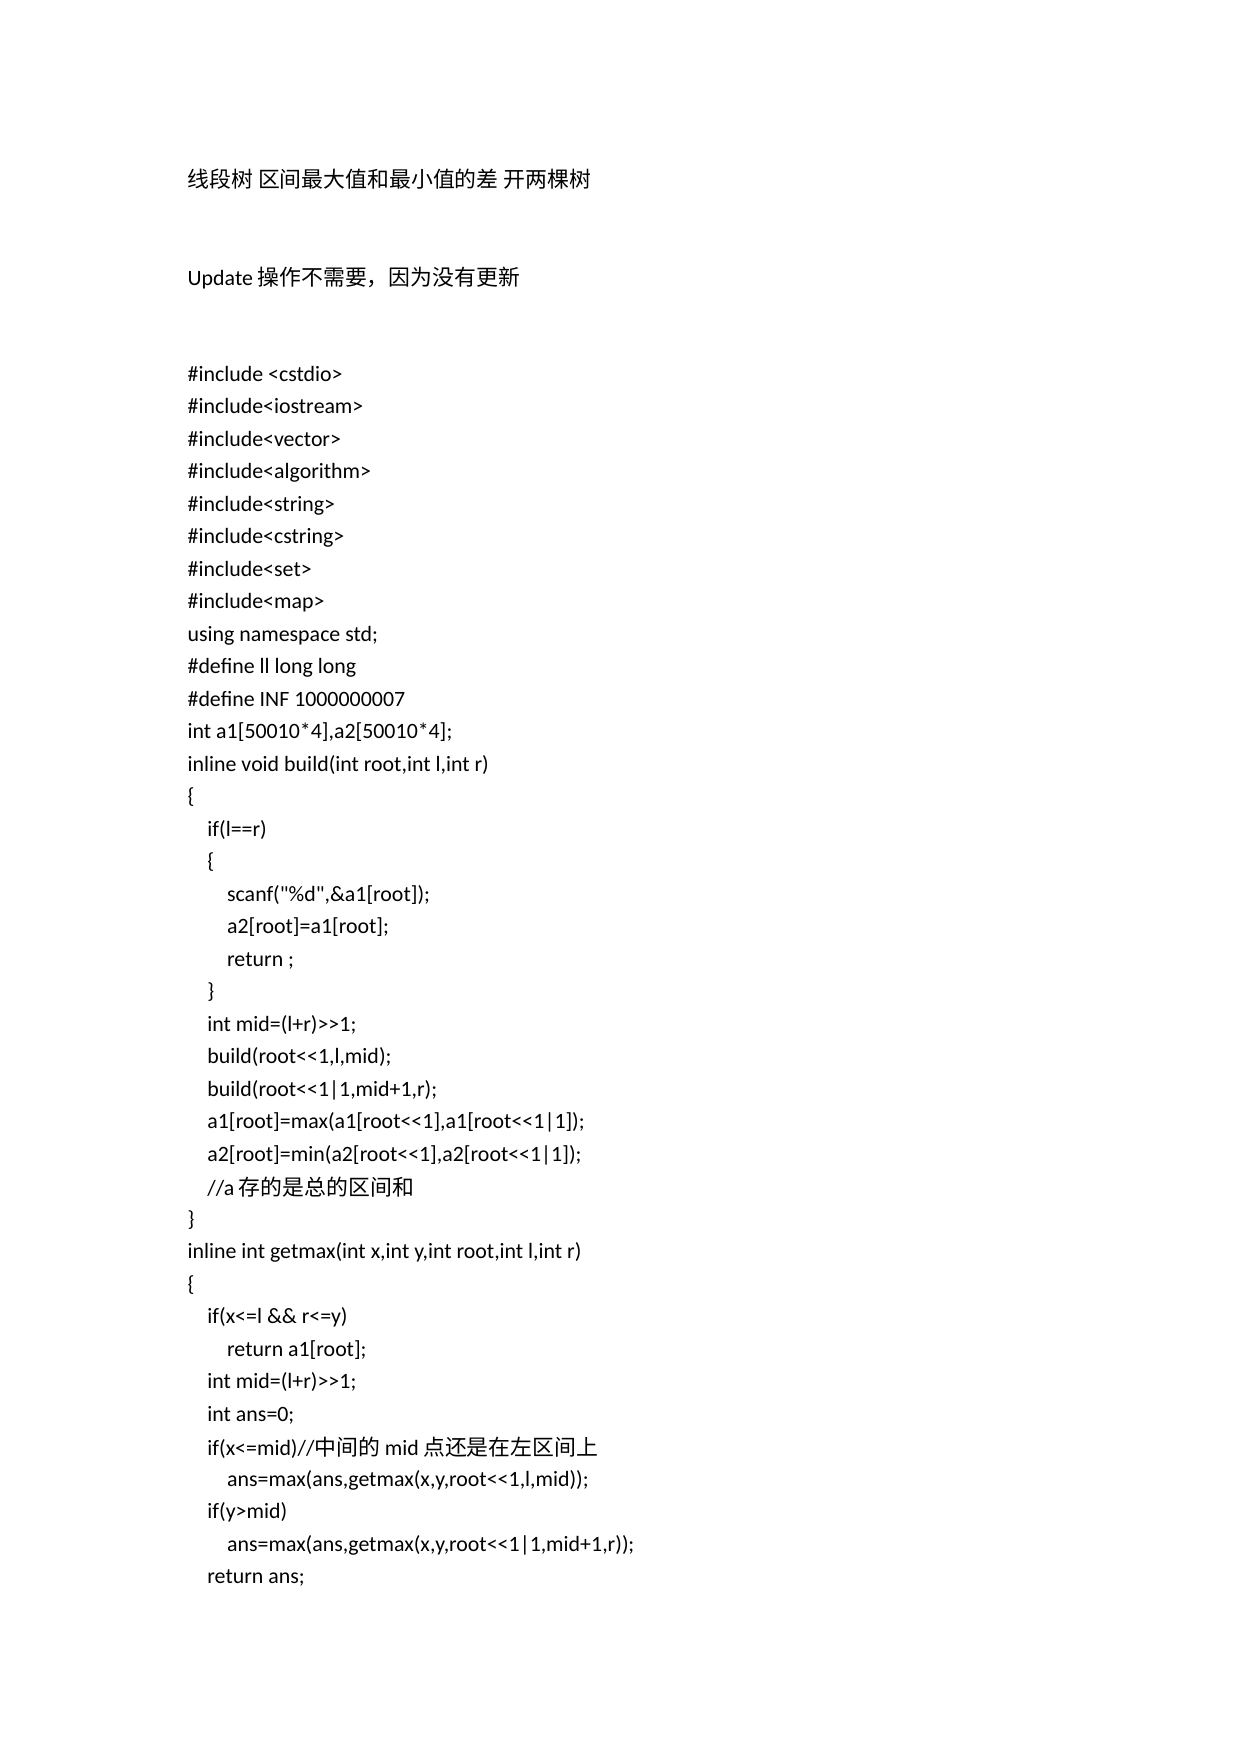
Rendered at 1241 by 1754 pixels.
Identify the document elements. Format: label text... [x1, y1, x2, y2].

text if(x<=mid)//中间的mid点还是在左区间上 [187, 1429, 1053, 1462]
text } [187, 1202, 1053, 1234]
text inline void build(int root,int l,int r) [187, 747, 1053, 779]
text ans=max(ans,getmax(x,y,root<<1|1,mid+1,r)); [187, 1527, 1053, 1559]
text if(l==r) [187, 812, 1053, 844]
text return ; [187, 942, 1053, 974]
text scanf("%d",&a1[root]); [187, 877, 1053, 909]
text build(root<<1|1,mid+1,r); [187, 1072, 1053, 1104]
text #include<map> [187, 584, 1053, 617]
text int a1[50010*4],a2[50010*4]; [187, 714, 1053, 747]
text int mid=(l+r)>>1; [187, 1364, 1053, 1397]
text Update操作不需要，因为没有更新 [187, 259, 1053, 292]
text #define ll long long [187, 649, 1053, 682]
text using namespace std; [187, 617, 1053, 649]
text a2[root]=min(a2[root<<1],a2[root<<1|1]); [187, 1137, 1053, 1169]
text if(y>mid) [187, 1494, 1053, 1527]
text #include <cstdio> [187, 357, 1053, 389]
text return ans; [187, 1559, 1053, 1592]
text a2[root]=a1[root]; [187, 909, 1053, 942]
text #include<set> [187, 552, 1053, 584]
text #include<vector> [187, 422, 1053, 454]
text build(root<<1,l,mid); [187, 1039, 1053, 1072]
text #include<iostream> [187, 389, 1053, 422]
text #include<string> [187, 487, 1053, 519]
text a1[root]=max(a1[root<<1],a1[root<<1|1]); [187, 1104, 1053, 1137]
text 线段树 区间最大值和最小值的差 开两棵树 [187, 162, 1053, 194]
text { [187, 844, 1053, 877]
text { [187, 1267, 1053, 1299]
text int ans=0; [187, 1397, 1053, 1429]
text #include<algorithm> [187, 454, 1053, 487]
text if(x<=l && r<=y) [187, 1299, 1053, 1332]
text int mid=(l+r)>>1; [187, 1007, 1053, 1039]
text ans=max(ans,getmax(x,y,root<<1,l,mid)); [187, 1462, 1053, 1494]
text //a存的是总的区间和 [187, 1169, 1053, 1202]
text } [187, 974, 1053, 1007]
text #include<cstring> [187, 519, 1053, 552]
text #define INF 1000000007 [187, 682, 1053, 714]
text return a1[root]; [187, 1332, 1053, 1364]
text { [187, 779, 1053, 812]
text inline int getmax(int x,int y,int root,int l,int r) [187, 1234, 1053, 1267]
